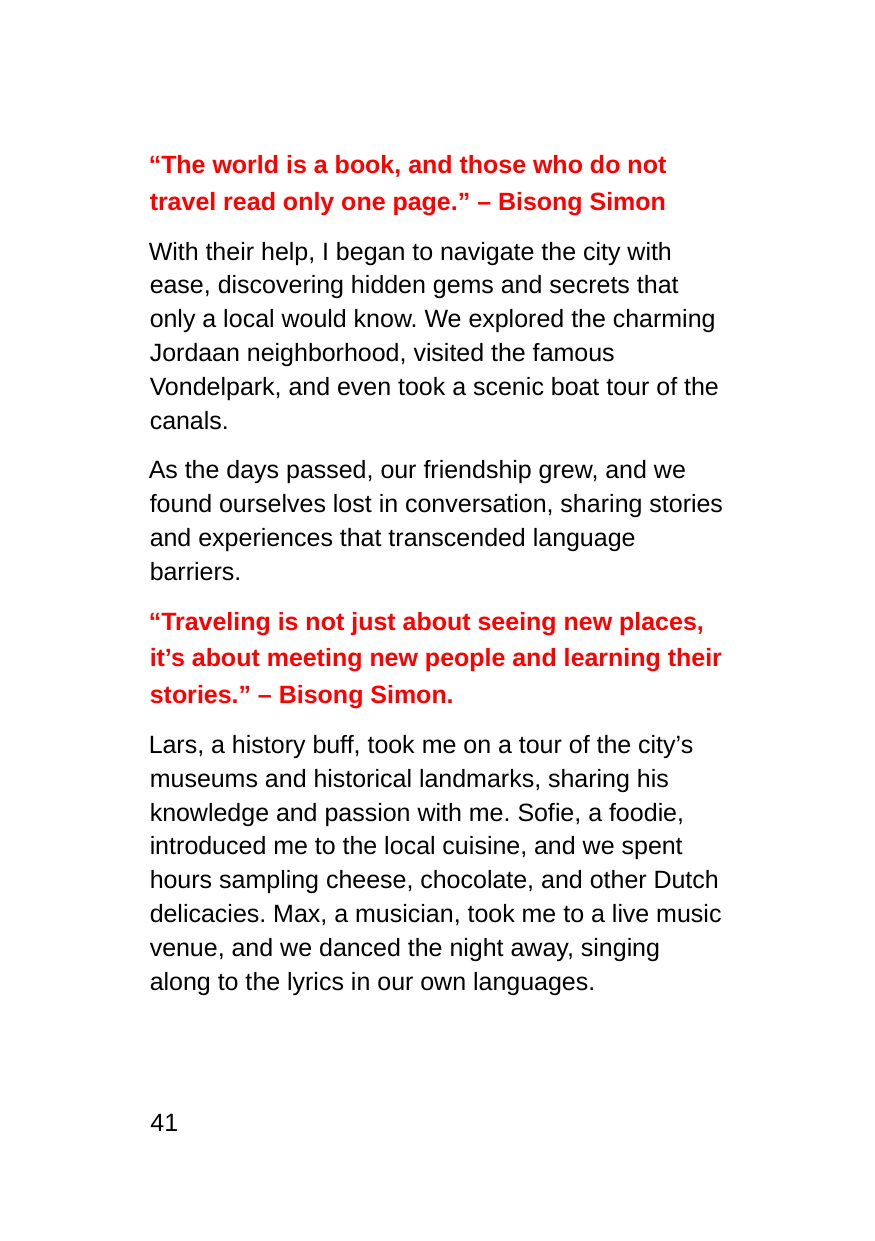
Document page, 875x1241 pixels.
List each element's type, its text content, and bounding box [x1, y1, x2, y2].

text With their help, I began to navigate the city with ease, discovering hidden gems and secrets that only a local would know. We explored the charming Jordaan neighborhood, visited the famous Vondelpark, and even took a scenic boat tour of the canals. [148, 237, 724, 435]
text As the days passed, our friendship grew, and we found ourselves lost in conversation, sharing stories and experiences that transcended language barriers. [148, 456, 724, 586]
text “The world is a book, and those who do not travel read only one page.” – Bisong Simon [148, 150, 724, 215]
text Lars, a history buff, took me on a tour of the city’s museums and historical landmarks, sharing his knowledge and passion with me. Sofie, a foodie, introduced me to the local cuisine, and we spent hours sampling cheese, chocolate, and other Dutch delicacies. Max, a musician, took me to a live music venue, and we danced the night away, singing along to the lyrics in our own languages. [148, 730, 724, 996]
text “Traveling is not just about seeing new places, it’s about meeting new people and learning their stories.” – Bisong Simon. [148, 607, 724, 708]
